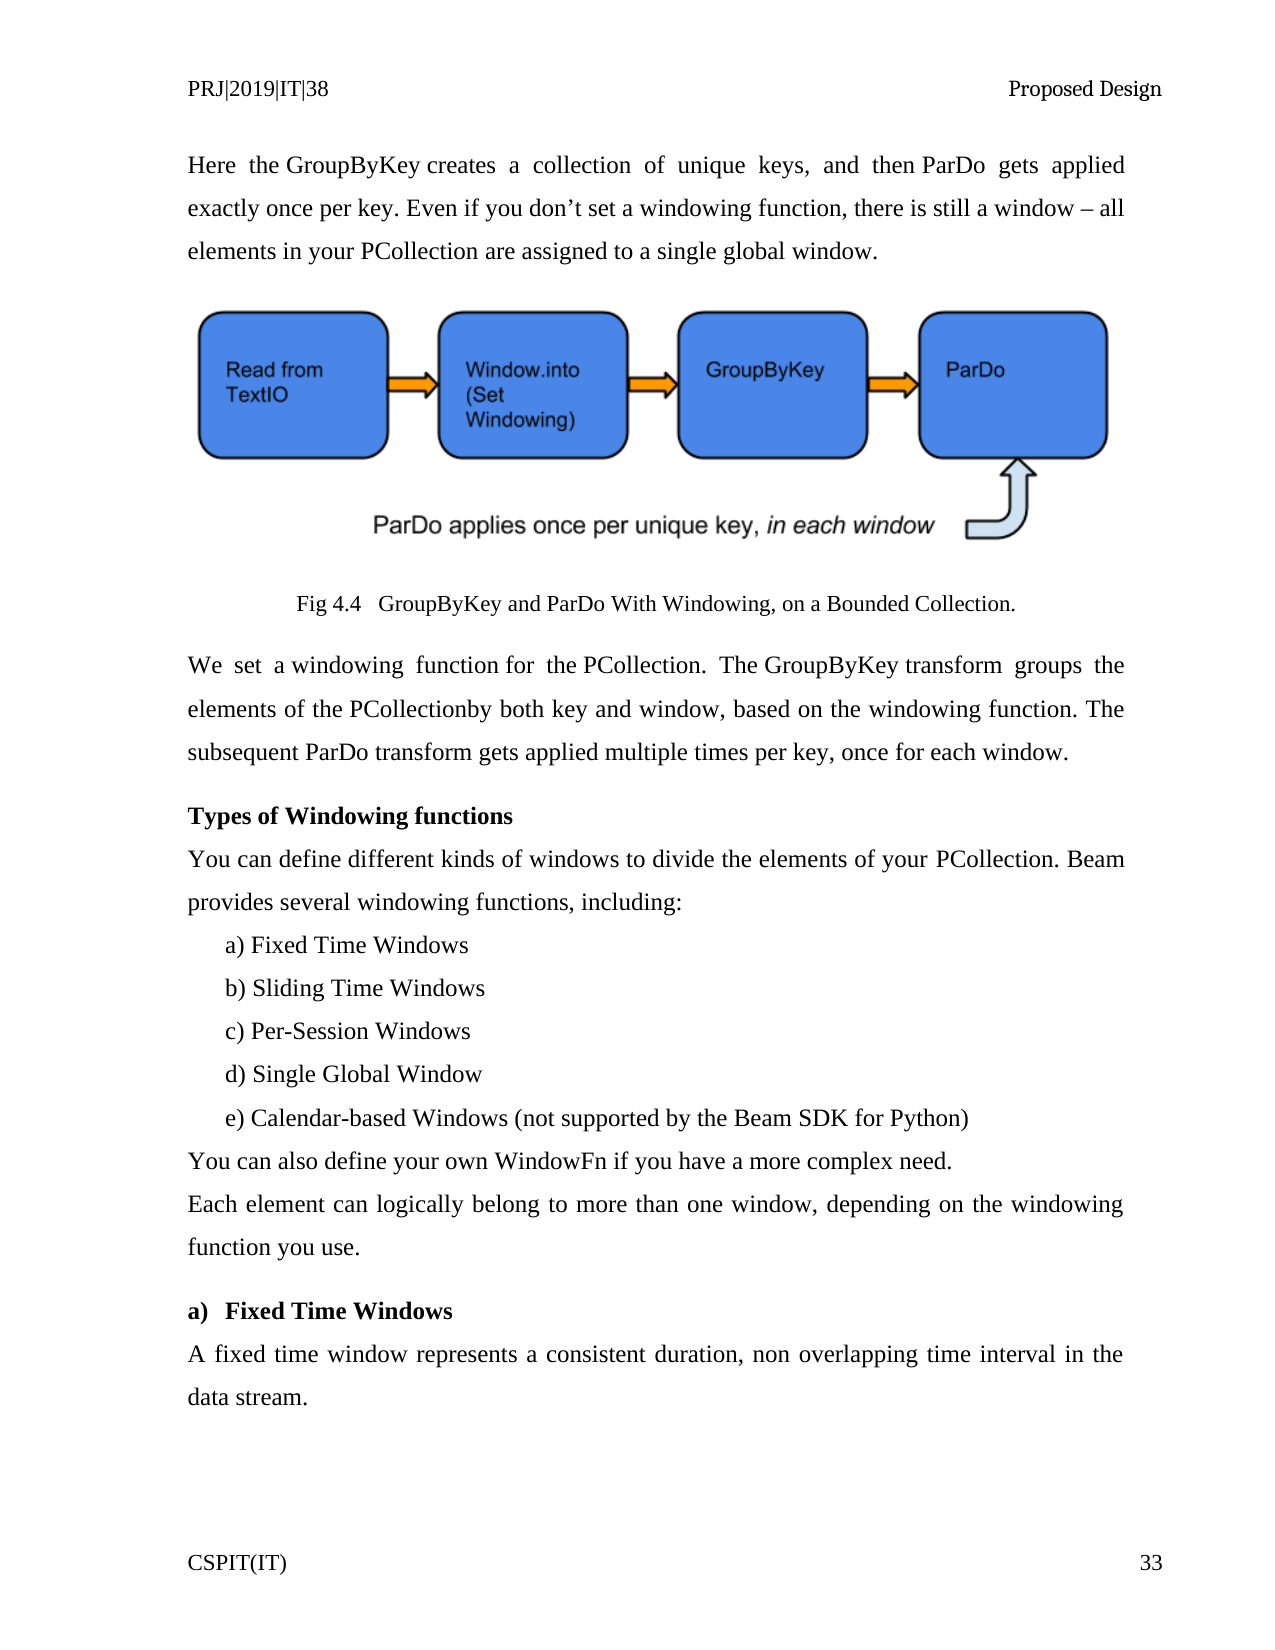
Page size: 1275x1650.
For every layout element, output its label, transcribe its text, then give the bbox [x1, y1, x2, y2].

text A fixed time window represents a consistent duration, non overlapping time interval in the data stream. [187, 1362, 1125, 1411]
text b) Sliding Time Windows [187, 973, 1125, 1002]
text Types of Windowing functions [187, 801, 1125, 829]
text Here the GroupByKey creates a collection of unique keys, and then ParDo gets applied exactly once per key. Even if you don’t set a windowing function, there is still a window – all elements in your PCollection are assigned to a single global window. [187, 150, 1125, 265]
text c) Per-Session Windows [187, 1016, 1125, 1045]
text Each element can logically belong to more than one window, depending on the windowing function you use. [187, 1189, 1125, 1261]
picture [187, 300, 1125, 552]
text We set a windowing function for the PCollection. The GroupByKey transform groups the elements of the PCollectionby both key and window, based on the windowing function. The subsequent ParDo transform gets applied multiple times per key, once for each window. [187, 651, 1125, 766]
text You can define different kinds of windows to divide the elements of your PCollection. Beam provides several windowing functions, including: [187, 844, 1125, 916]
text You can also define your own WindowFn if you have a more complex need. [187, 1146, 1125, 1174]
text d) Single Global Window [187, 1059, 1125, 1088]
text Fig 4.4 GroupByKey and ParDo With Windowing, on a Bounded Collection. [187, 590, 1125, 617]
text e) Calendar-based Windows (not supported by the Beam SDK for Python) [187, 1103, 1125, 1131]
text a) Fixed Time Windows [187, 930, 1125, 959]
list Fixed Time Windows [187, 1296, 1125, 1325]
